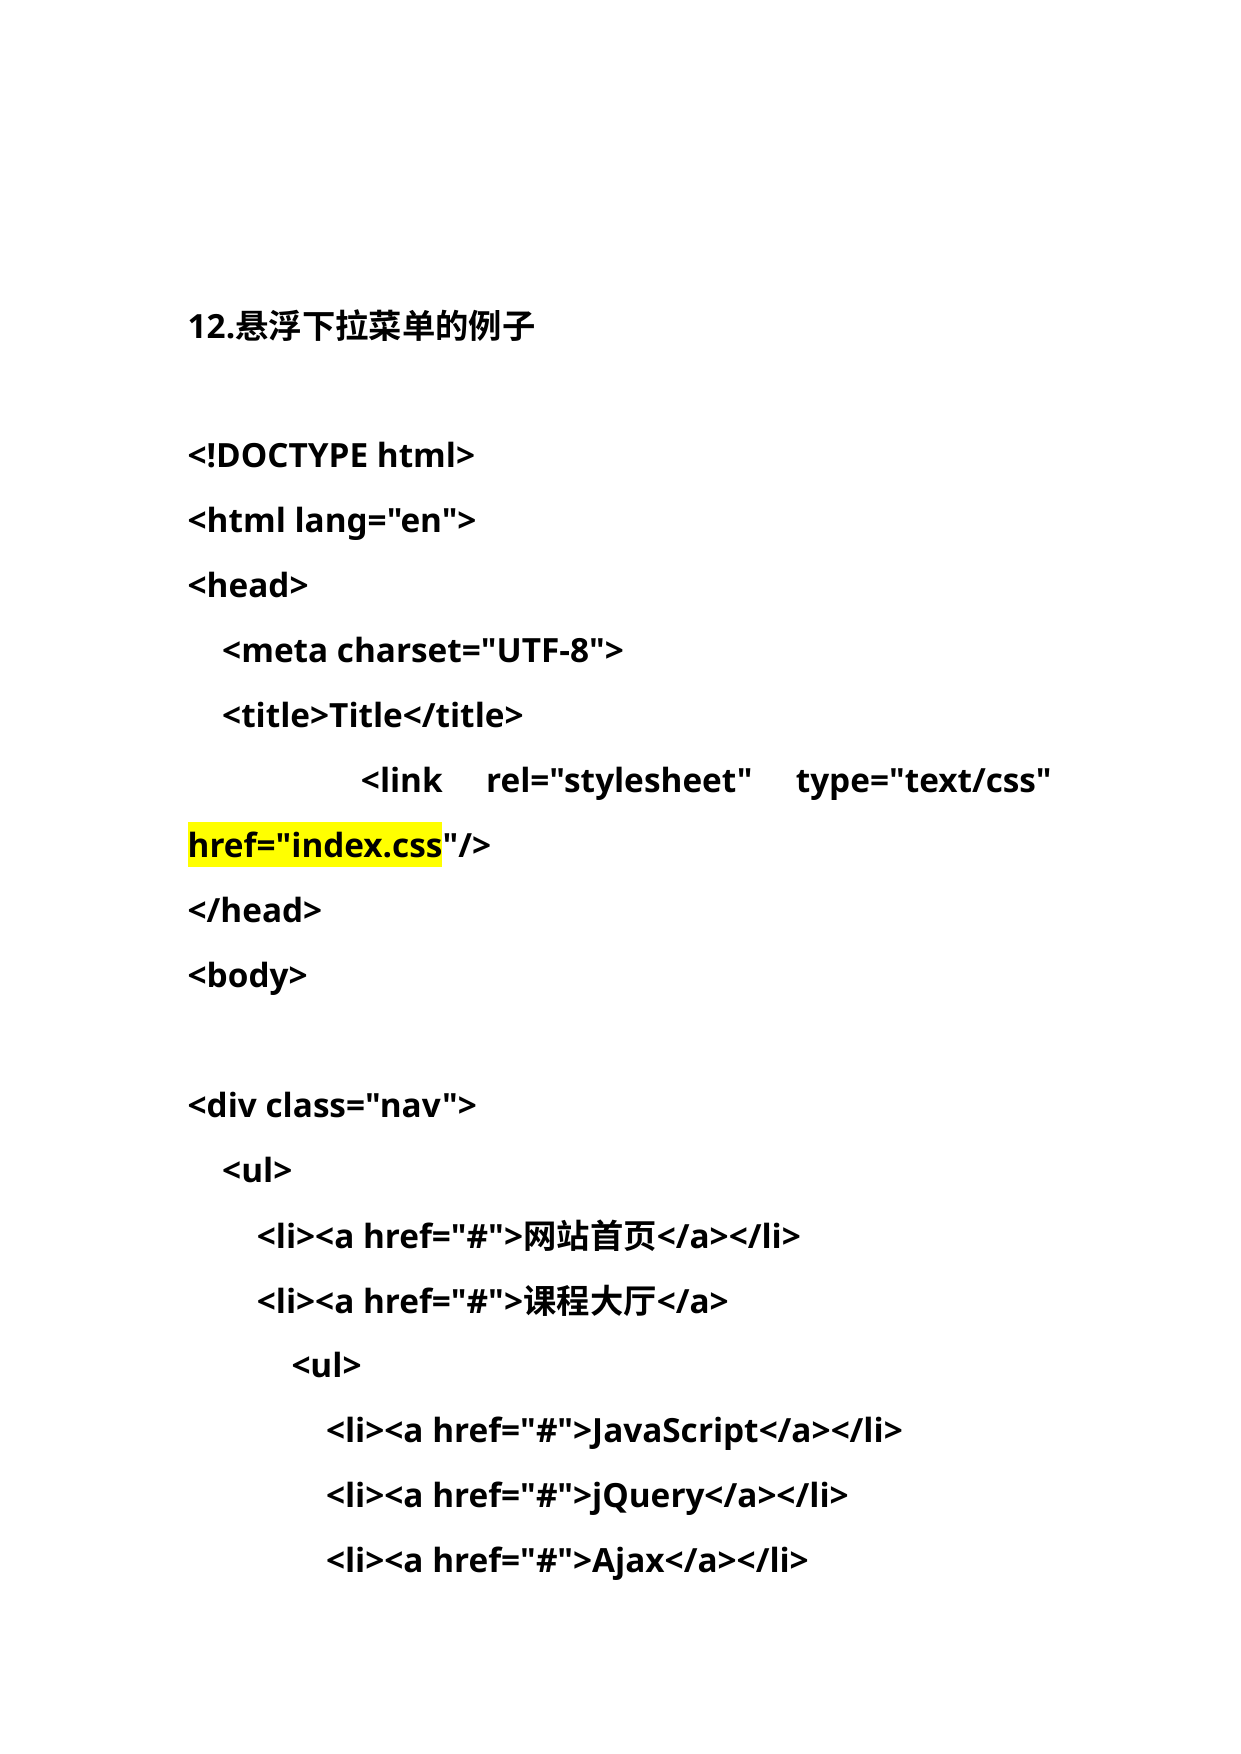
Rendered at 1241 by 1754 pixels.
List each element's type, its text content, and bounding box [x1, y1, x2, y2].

text <meta charset="UTF-8"> [187, 617, 1053, 682]
text <li><a href="#">网站首页</a></li> [187, 1202, 1053, 1267]
text <ul> [187, 1137, 1053, 1202]
text </head> [187, 877, 1053, 942]
text <!DOCTYPE html> [187, 422, 1053, 487]
text <head> [187, 552, 1053, 617]
text <link rel="stylesheet" type="text/css" href="index.css"/> [187, 747, 1053, 877]
text 12.悬浮下拉菜单的例子 [187, 292, 1053, 357]
text <html lang="en"> [187, 487, 1053, 552]
text <body> [187, 942, 1053, 1007]
text <ul> [187, 1332, 1053, 1397]
text <li><a href="#">课程大厅</a> [187, 1267, 1053, 1332]
text <li><a href="#">JavaScript</a></li> [187, 1397, 1053, 1462]
text <li><a href="#">jQuery</a></li> [187, 1462, 1053, 1527]
text <div class="nav"> [187, 1072, 1053, 1137]
text <li><a href="#">Ajax</a></li> [187, 1527, 1053, 1592]
text <title>Title</title> [187, 682, 1053, 747]
